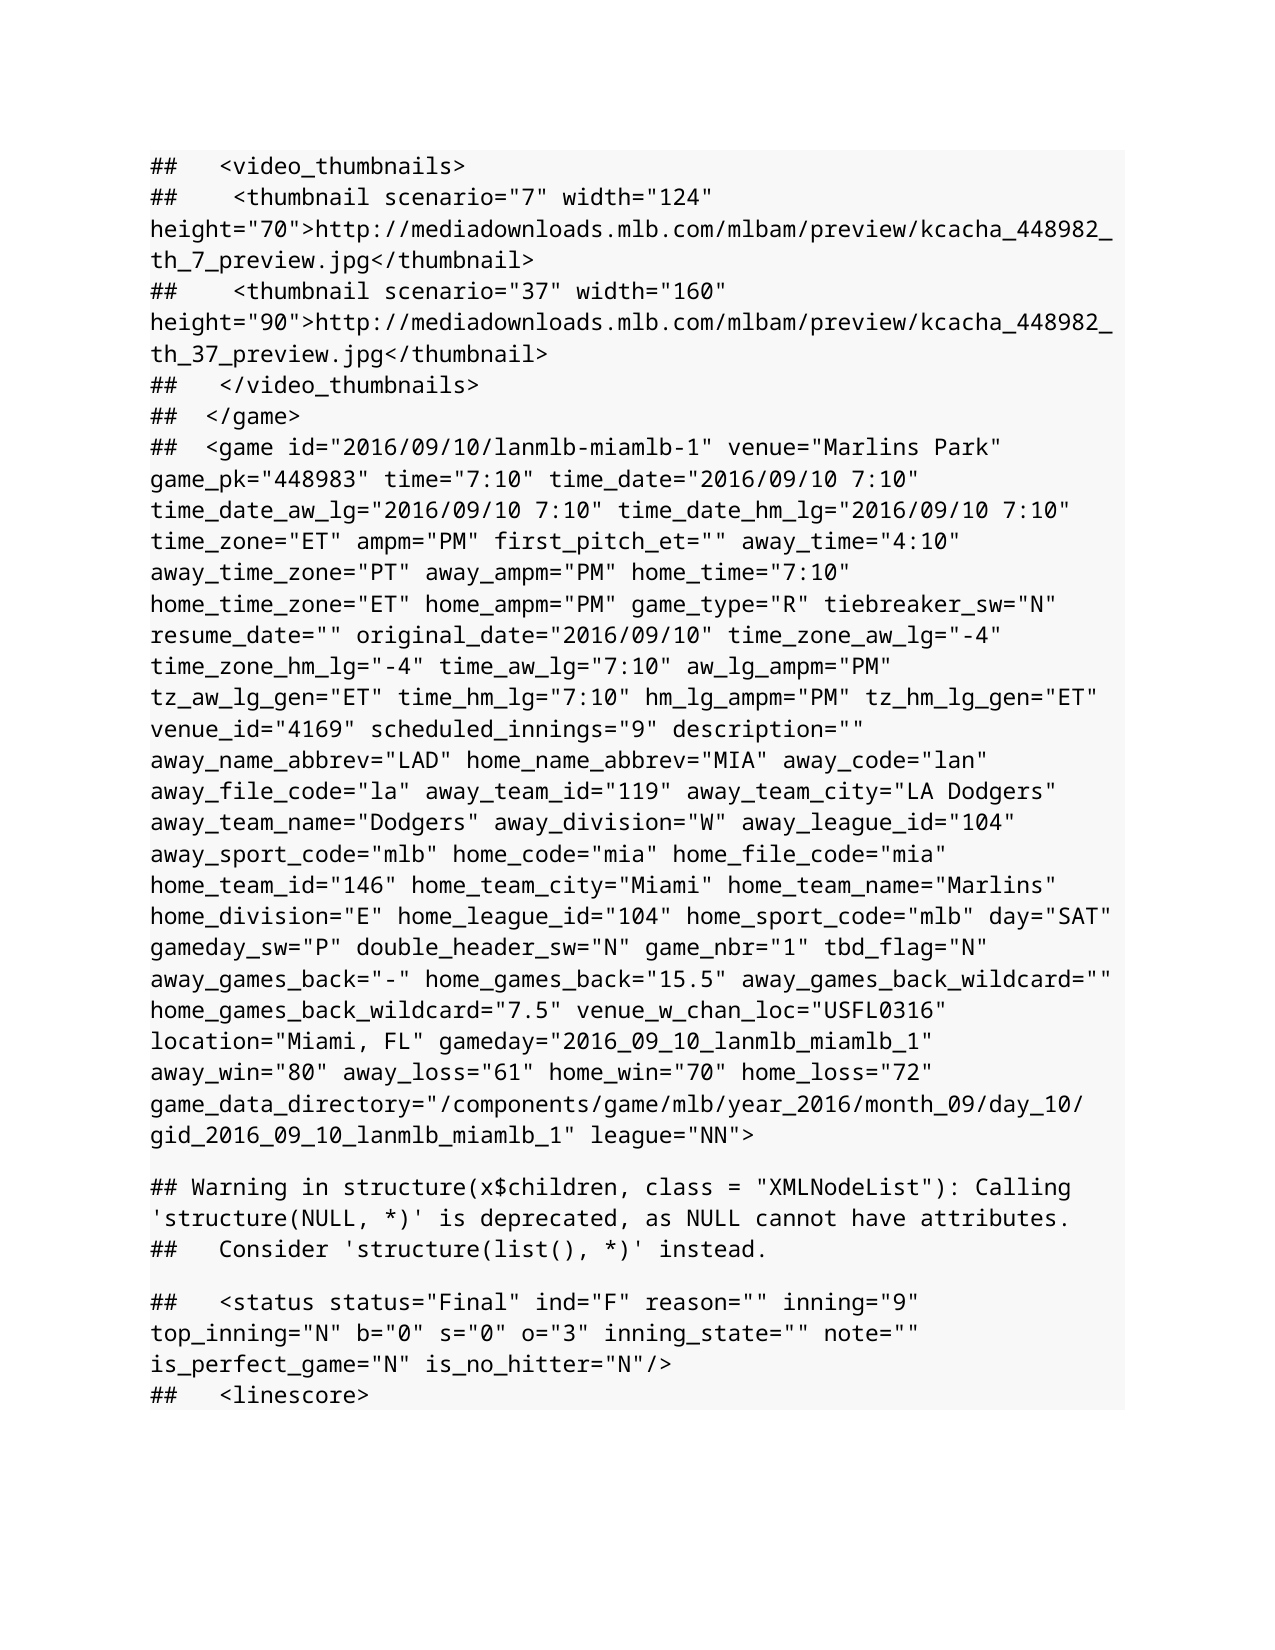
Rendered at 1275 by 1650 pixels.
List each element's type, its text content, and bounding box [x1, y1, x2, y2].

text ## <status status="Final" ind="F" reason="" inning="9" top_inning="N" b="0" s="0" o="3" inning_state="" note="" is_perfect_game="N" is_no_hitter="N"/> ## <linescore> [150, 1285, 1125, 1410]
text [150, 150, 1125, 1150]
